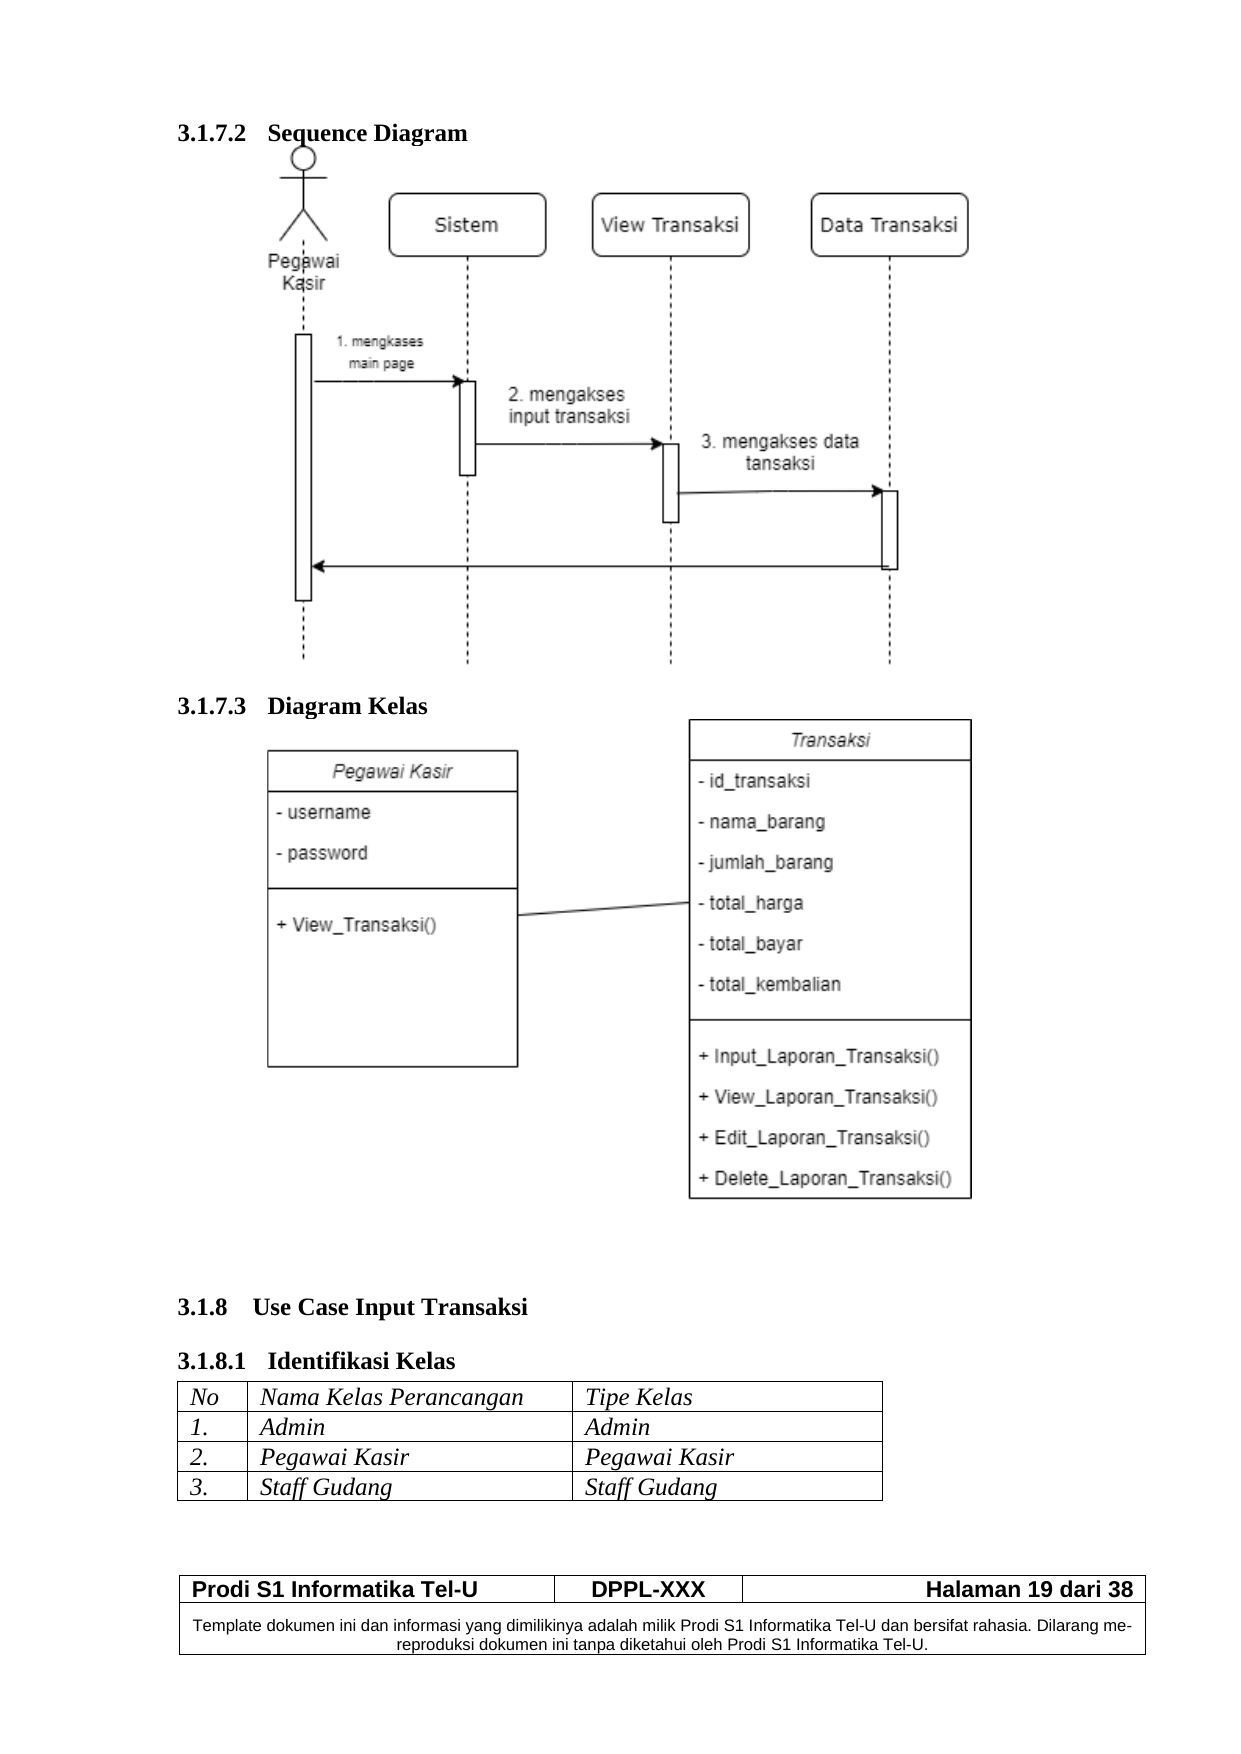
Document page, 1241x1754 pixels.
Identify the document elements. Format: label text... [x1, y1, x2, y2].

subtitle Identifikasi Kelas [177, 1346, 1122, 1375]
picture [267, 719, 972, 1204]
table_cell Staff Gudang [573, 1472, 882, 1500]
table_header Tipe Kelas [573, 1382, 882, 1411]
table_header No [178, 1382, 247, 1411]
table_header Nama Kelas Perancangan [248, 1382, 572, 1411]
table_cell Pegawai Kasir [573, 1442, 882, 1471]
table_cell 2. [178, 1442, 247, 1471]
table_cell Admin [248, 1412, 572, 1441]
table_cell Pegawai Kasir [248, 1442, 572, 1471]
table_cell 3. [178, 1472, 247, 1500]
picture [267, 146, 969, 666]
subtitle Use Case Input Transaksi [177, 1292, 1122, 1321]
table_cell Admin [573, 1412, 882, 1441]
table_cell 1. [178, 1412, 247, 1441]
table_cell Staff Gudang [248, 1472, 572, 1500]
